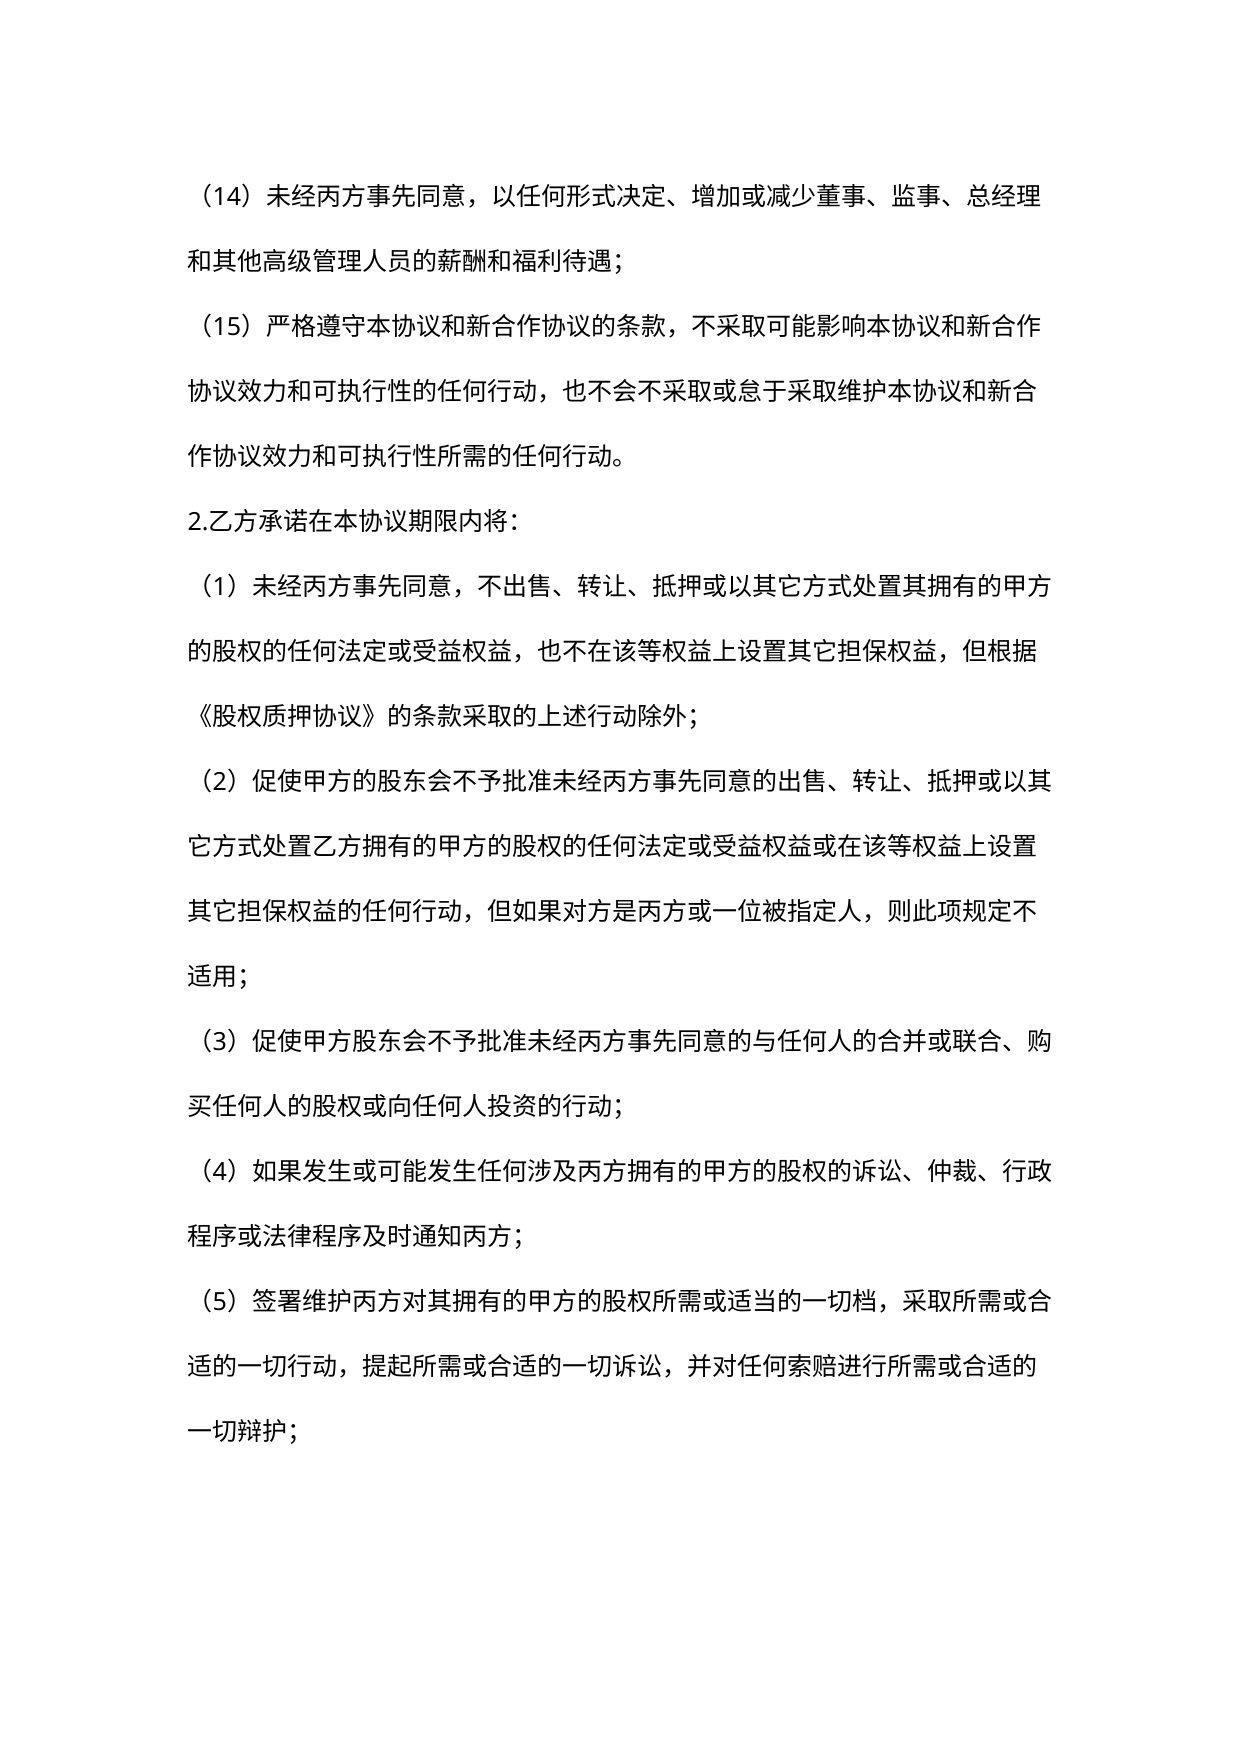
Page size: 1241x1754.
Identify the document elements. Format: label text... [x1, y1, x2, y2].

text （15）严格遵守本协议和新合作协议的条款，不采取可能影响本协议和新合作协议效力和可执行性的任何行动，也不会不采取或怠于采取维护本协议和新合作协议效力和可执行性所需的任何行动。 [187, 292, 1053, 487]
text （4）如果发生或可能发生任何涉及丙方拥有的甲方的股权的诉讼、仲裁、行政程序或法律程序及时通知丙方； [187, 1137, 1053, 1267]
text （5）签署维护丙方对其拥有的甲方的股权所需或适当的一切档，采取所需或合适的一切行动，提起所需或合适的一切诉讼，并对任何索赔进行所需或合适的一切辩护； [187, 1267, 1053, 1462]
text （14）未经丙方事先同意，以任何形式决定、增加或减少董事、监事、总经理和其他高级管理人员的薪酬和福利待遇； [187, 162, 1053, 292]
text （1）未经丙方事先同意，不出售、转让、抵押或以其它方式处置其拥有的甲方的股权的任何法定或受益权益，也不在该等权益上设置其它担保权益，但根据《股权质押协议》的条款采取的上述行动除外； [187, 552, 1053, 747]
text （3）促使甲方股东会不予批准未经丙方事先同意的与任何人的合并或联合、购买任何人的股权或向任何人投资的行动； [187, 1007, 1053, 1137]
text 2.乙方承诺在本协议期限内将： [187, 487, 1053, 552]
text （2）促使甲方的股东会不予批准未经丙方事先同意的出售、转让、抵押或以其它方式处置乙方拥有的甲方的股权的任何法定或受益权益或在该等权益上设置其它担保权益的任何行动，但如果对方是丙方或一位被指定人，则此项规定不适用； [187, 747, 1053, 1007]
